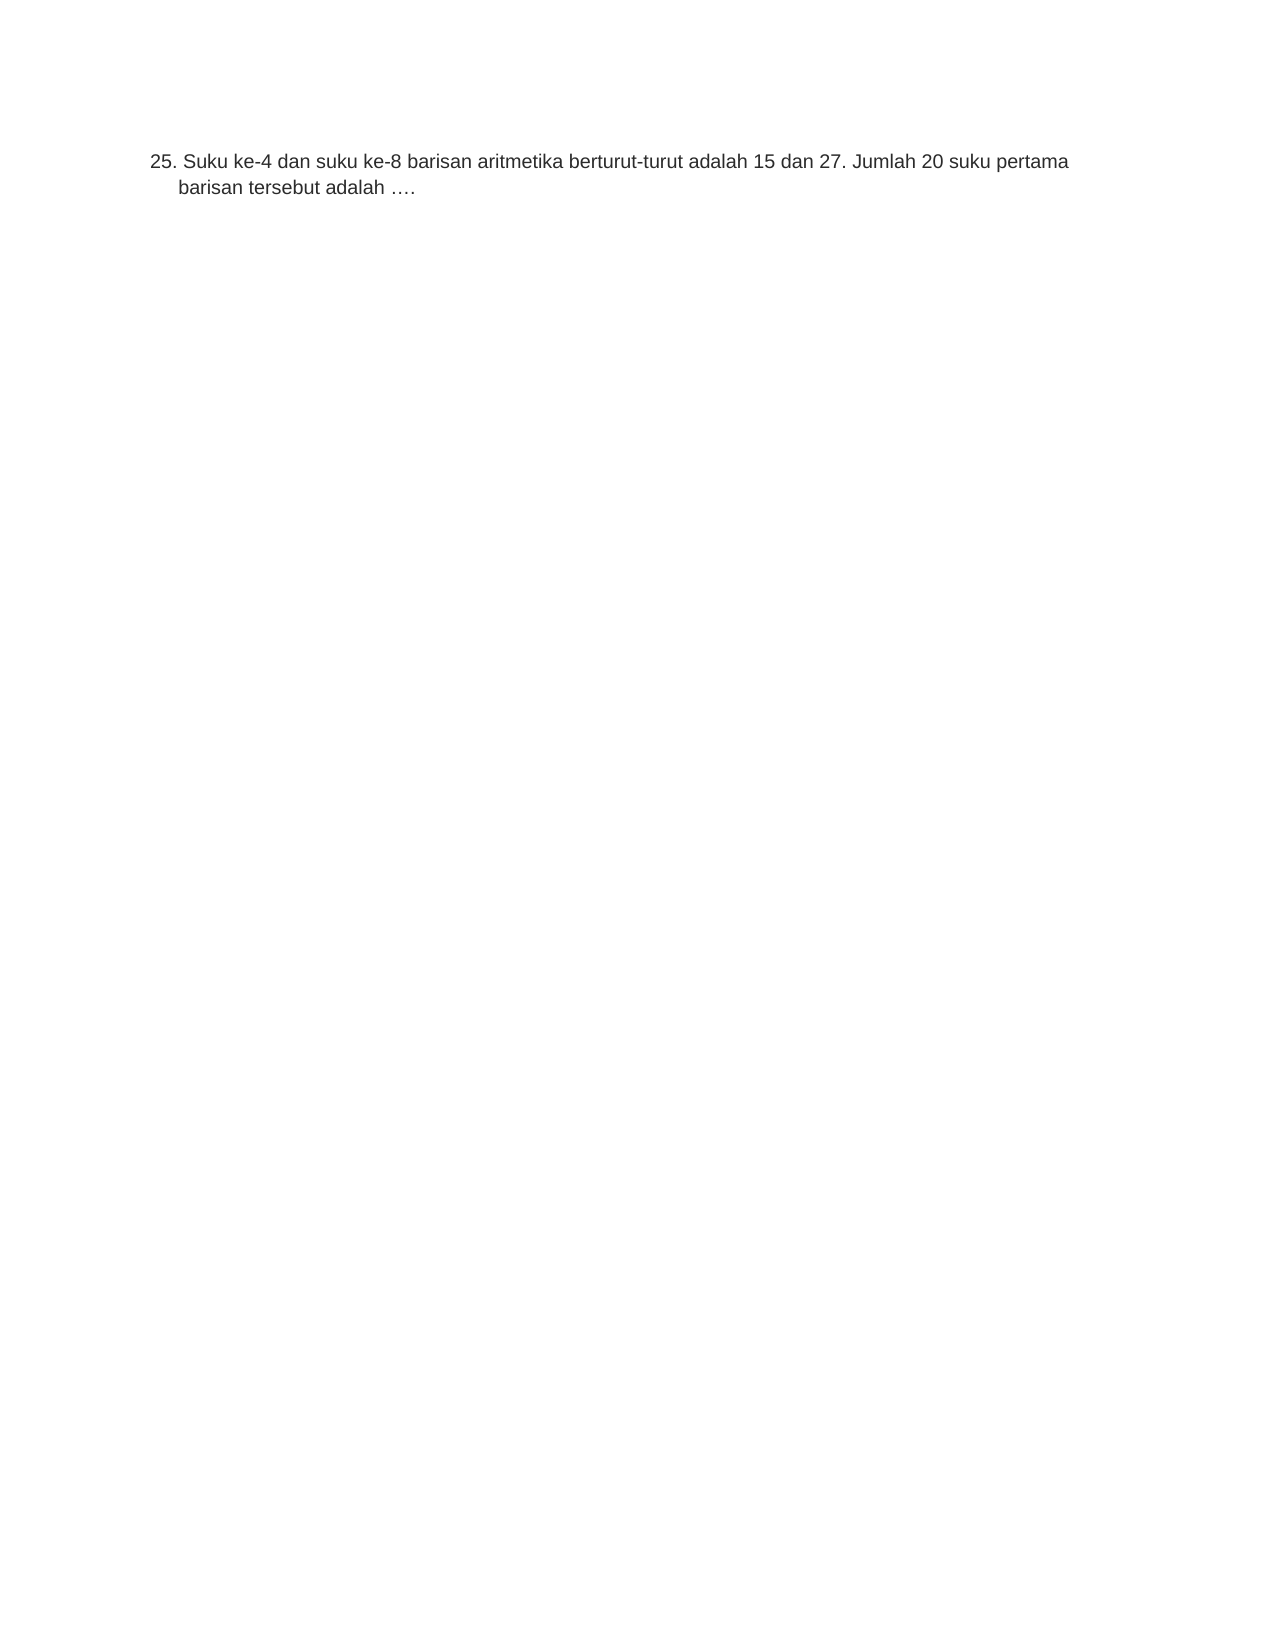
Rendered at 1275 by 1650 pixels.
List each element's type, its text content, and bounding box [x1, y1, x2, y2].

text 25. Suku ke-4 dan suku ke-8 barisan aritmetika berturut-turut adalah 15 dan 27. Jumlah 20 suku pertama barisan tersebut adalah …. [150, 150, 1125, 199]
